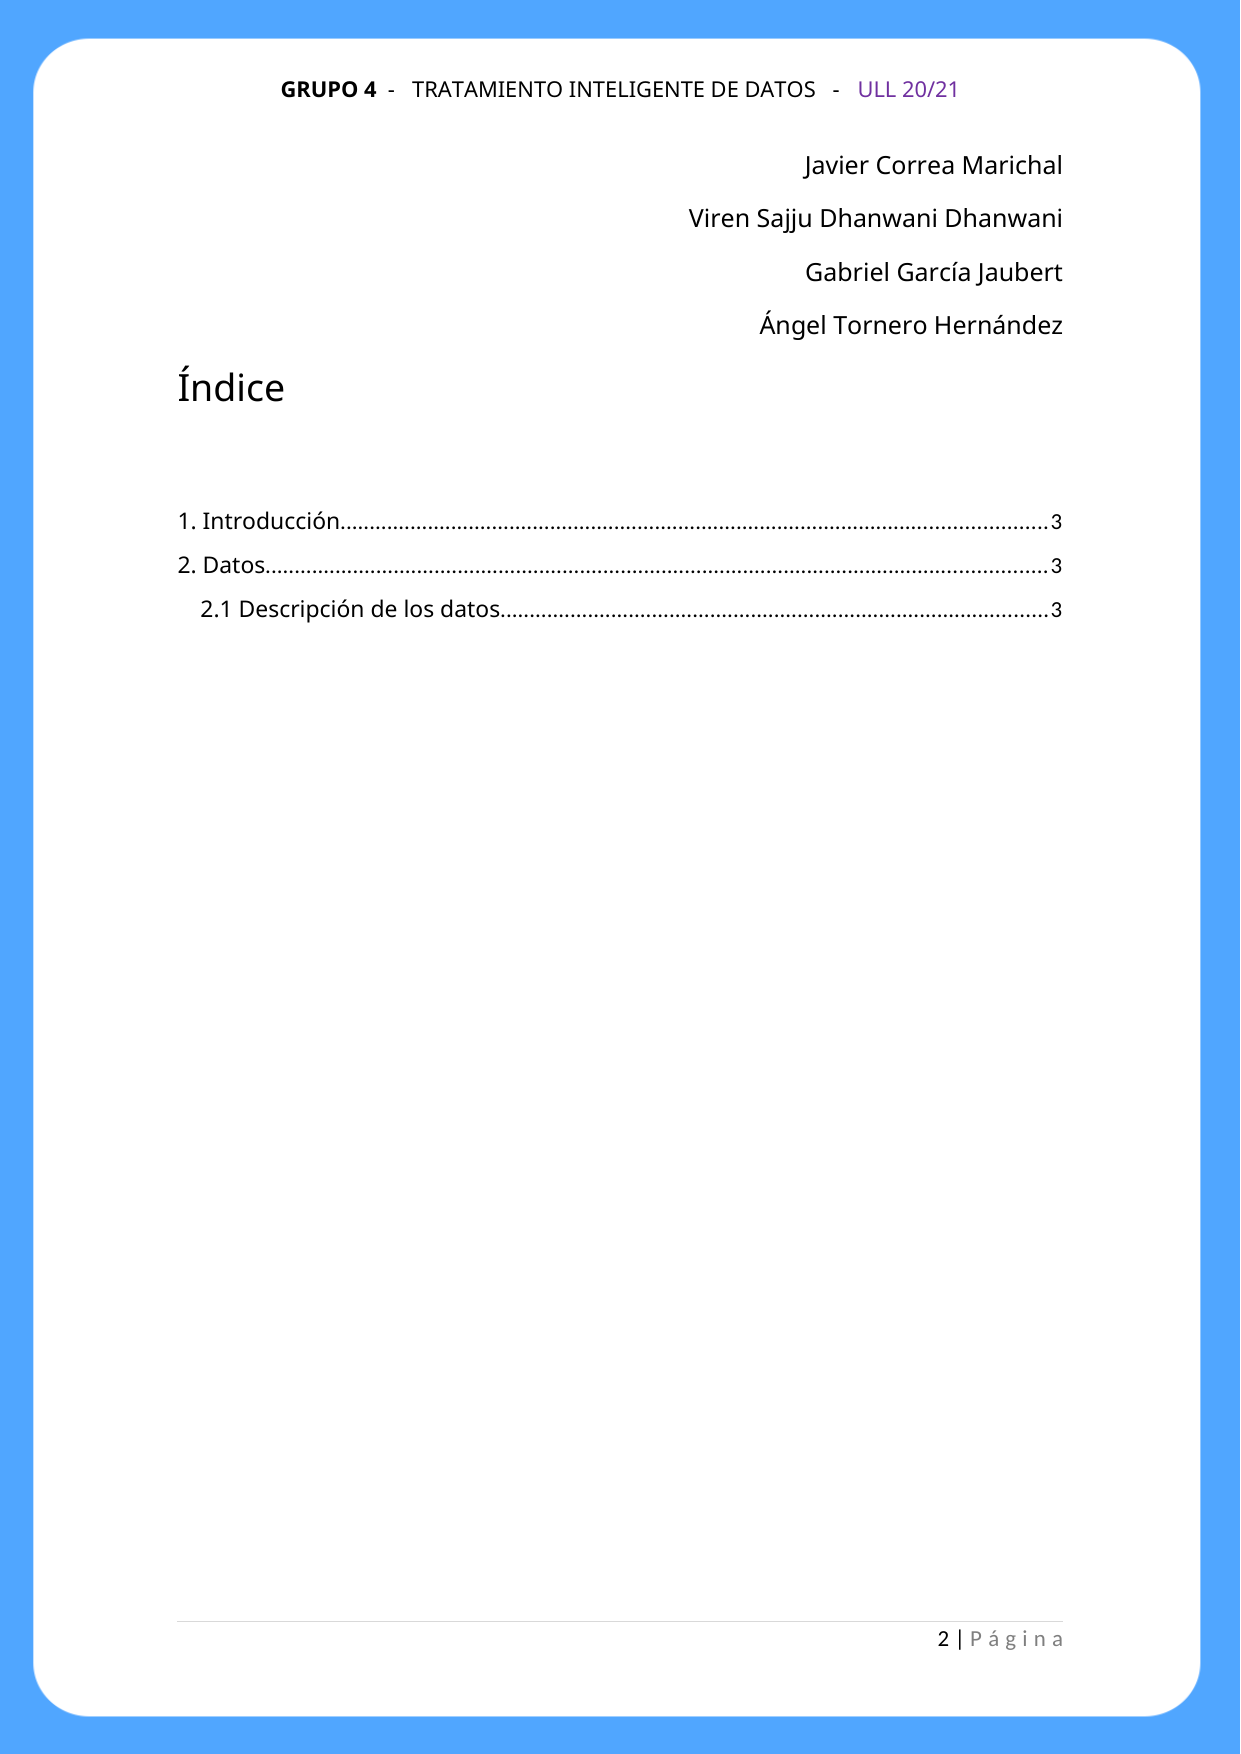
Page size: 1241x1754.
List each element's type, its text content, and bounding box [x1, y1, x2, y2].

text Gabriel García Jaubert [177, 254, 1063, 288]
picture [0, 0, 1240, 1754]
text Javier Correa Marichal [177, 148, 1063, 182]
text Ángel Tornero Hernández [177, 308, 1063, 342]
text Viren Sajju Dhanwani Dhanwani [177, 201, 1063, 235]
